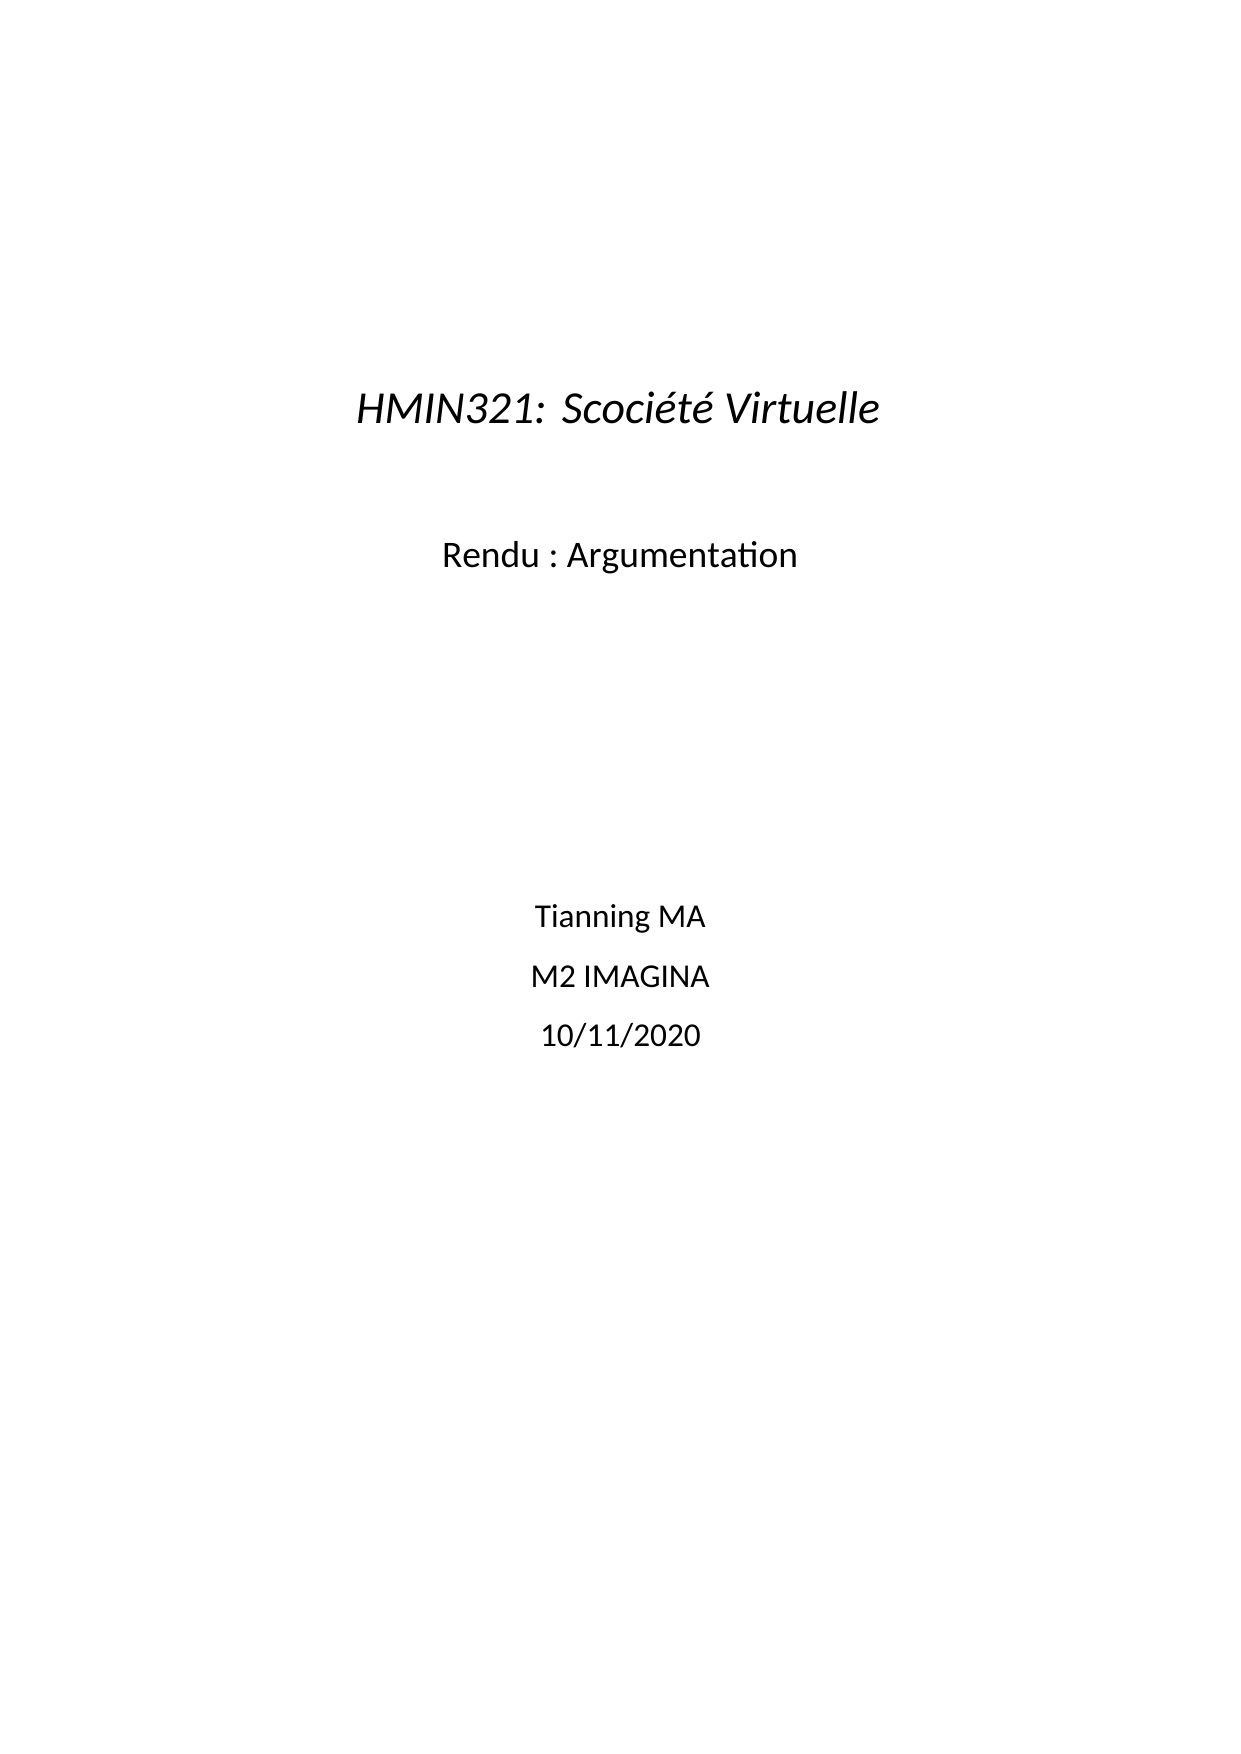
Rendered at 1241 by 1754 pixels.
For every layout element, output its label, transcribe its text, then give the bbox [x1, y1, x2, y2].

text Rendu : Argumentation [75, 531, 1165, 576]
text Tianning MA [75, 895, 1165, 936]
text M2 IMAGINA [75, 954, 1165, 995]
text 10/11/2020 [75, 1014, 1165, 1055]
text HMIN321: Scociété Virtuelle [75, 379, 1165, 435]
